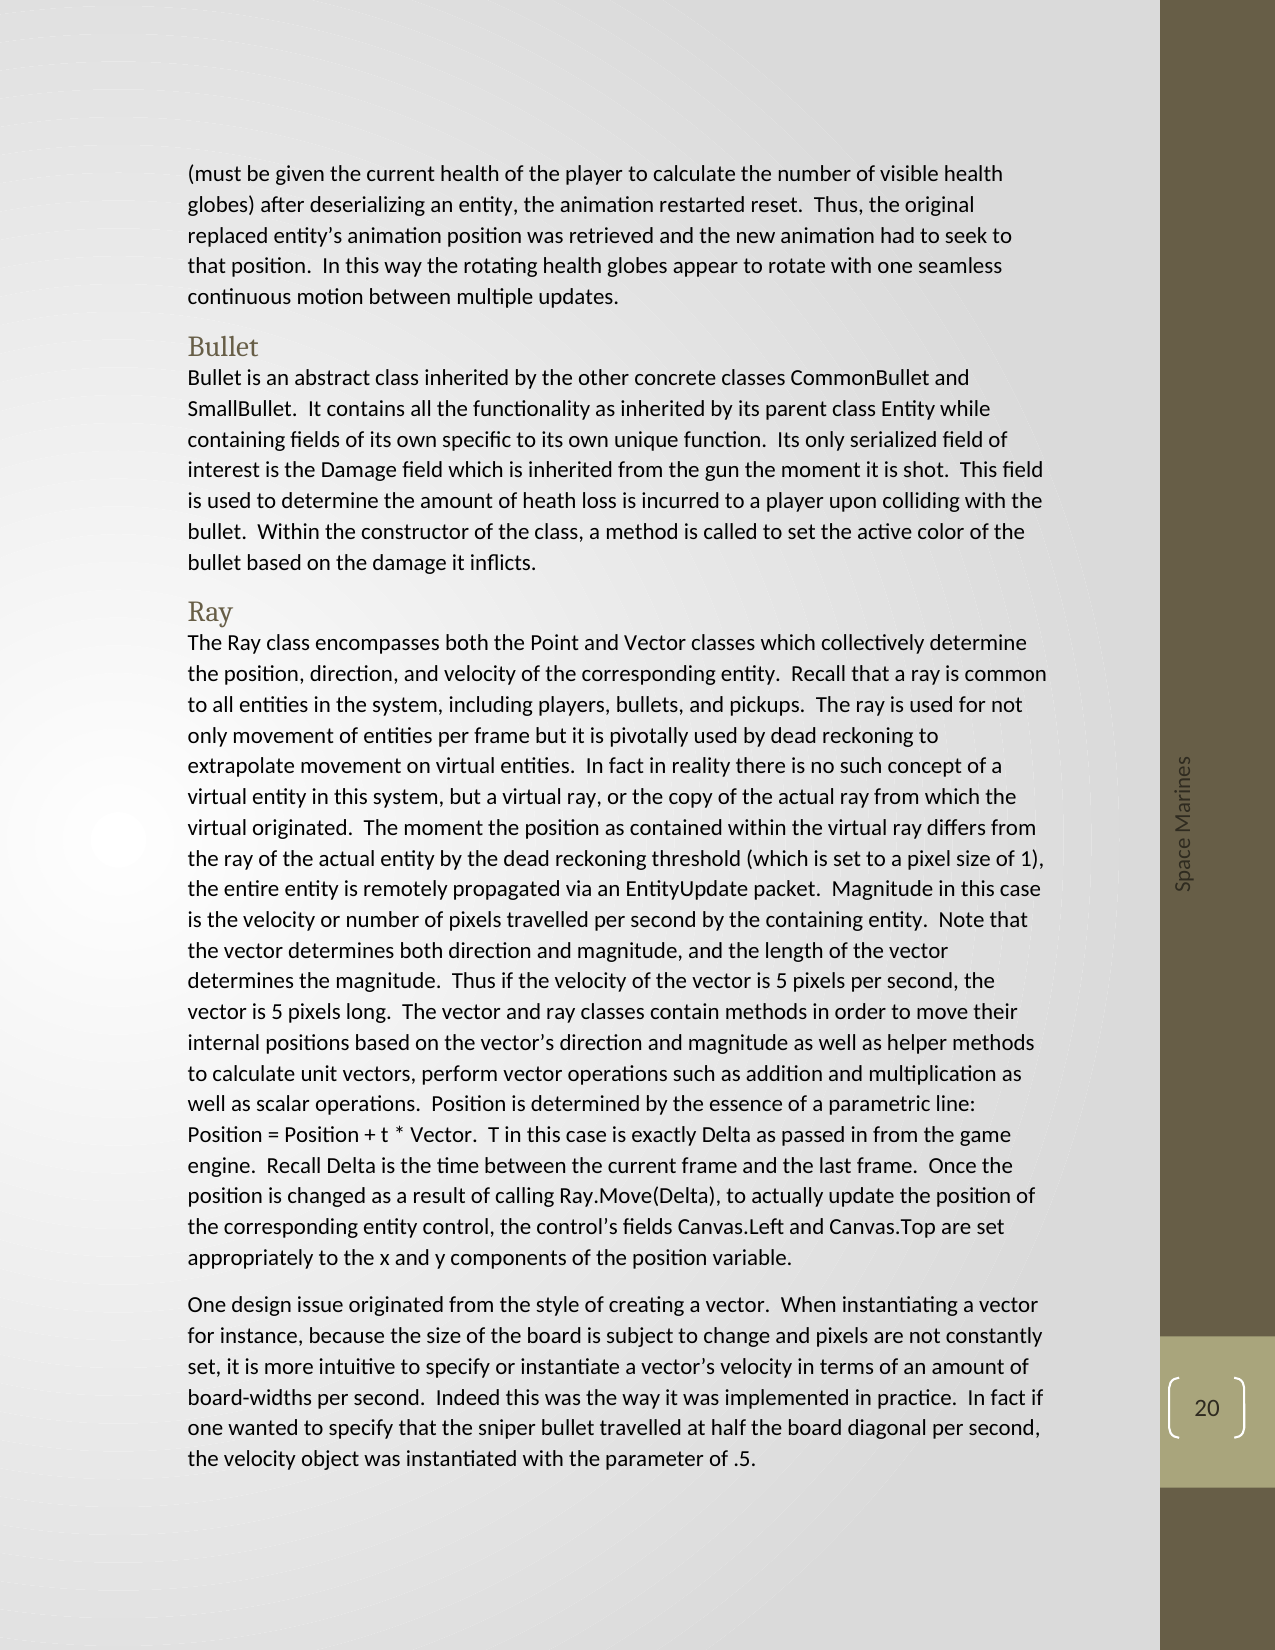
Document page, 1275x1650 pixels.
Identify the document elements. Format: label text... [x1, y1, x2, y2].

subtitle Ray [187, 595, 1050, 628]
subtitle Bullet [187, 330, 1050, 363]
text One design issue originated from the style of creating a vector. When instantiating a vector for instance, because the size of the board is subject to change and pixels are not constantly set, it is more intuitive to specify or instantiate a vector’s velocity in terms of an amount of board-widths per second. Indeed this was the way it was implemented in practice. In fact if one wanted to specify that the sniper bullet travelled at half the board diagonal per second, the velocity object was instantiated with the parameter of .5. [187, 1291, 1050, 1472]
text The Ray class encompasses both the Point and Vector classes which collectively determine the position, direction, and velocity of the corresponding entity. Recall that a ray is common to all entities in the system, including players, bullets, and pickups. The ray is used for not only movement of entities per frame but it is pivotally used by dead reckoning to extrapolate movement on virtual entities. In fact in reality there is no such concept of a virtual entity in this system, but a virtual ray, or the copy of the actual ray from which the virtual originated. The moment the position as contained within the virtual ray differs from the ray of the actual entity by the dead reckoning threshold (which is set to a pixel size of 1), the entire entity is remotely propagated via an EntityUpdate packet. Magnitude in this case is the velocity or number of pixels travelled per second by the containing entity. Note that the vector determines both direction and magnitude, and the length of the vector determines the magnitude. Thus if the velocity of the vector is 5 pixels per second, the vector is 5 pixels long. The vector and ray classes contain methods in order to move their internal positions based on the vector’s direction and magnitude as well as helper methods to calculate unit vectors, perform vector operations such as addition and multiplication as well as scalar operations. Position is determined by the essence of a parametric line: Position = Position + t * Vector. T in this case is exactly Delta as passed in from the game engine. Recall Delta is the time between the current frame and the last frame. Once the position is changed as a result of calling Ray.Move(Delta), to actually update the position of the corresponding entity control, the control’s fields Canvas.Left and Canvas.Top are set appropriately to the x and y components of the position variable. [187, 628, 1050, 1271]
text Bullet is an abstract class inherited by the other concrete classes CommonBullet and SmallBullet. It contains all the functionality as inherited by its parent class Entity while containing fields of its own specific to its own unique function. Its only serialized field of interest is the Damage field which is inherited from the gun the moment it is shot. This field is used to determine the amount of heath loss is incurred to a player upon colliding with the bullet. Within the constructor of the class, a method is called to set the active color of the bullet based on the damage it inflicts. [187, 363, 1050, 576]
